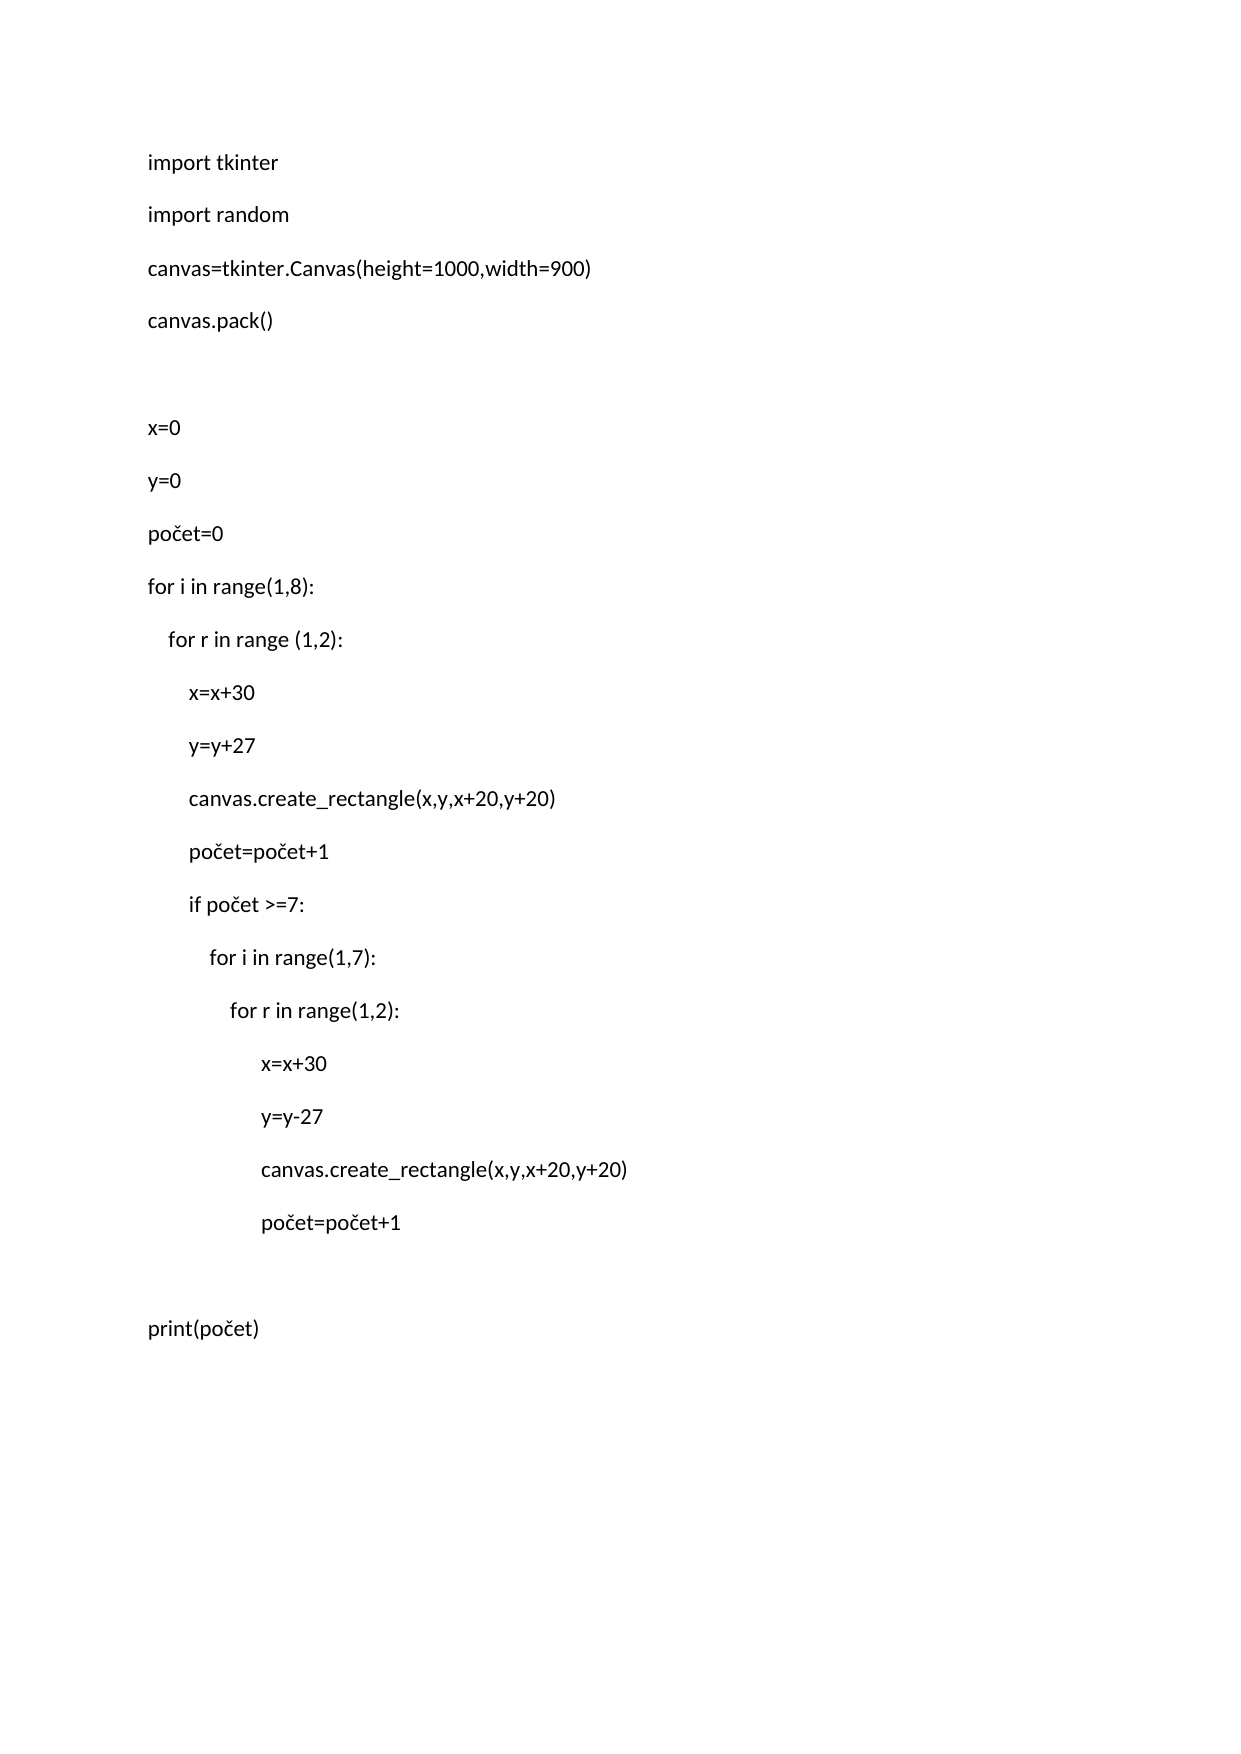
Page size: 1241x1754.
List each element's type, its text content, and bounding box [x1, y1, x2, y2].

text canvas.create_rectangle(x,y,x+20,y+20) [148, 1155, 1093, 1183]
text canvas.create_rectangle(x,y,x+20,y+20) [148, 784, 1093, 812]
text if počet >=7: [148, 890, 1093, 918]
text import random [148, 201, 1093, 229]
text počet=0 [148, 519, 1093, 547]
text for r in range(1,2): [148, 996, 1093, 1024]
text počet=počet+1 [148, 1208, 1093, 1236]
text for i in range(1,7): [148, 943, 1093, 971]
text for r in range (1,2): [148, 625, 1093, 653]
text y=0 [148, 466, 1093, 494]
text canvas=tkinter.Canvas(height=1000,width=900) [148, 254, 1093, 282]
text x=x+30 [148, 678, 1093, 706]
text x=0 [148, 413, 1093, 441]
text x=x+30 [148, 1049, 1093, 1077]
text y=y+27 [148, 731, 1093, 759]
text canvas.pack() [148, 307, 1093, 335]
text počet=počet+1 [148, 837, 1093, 865]
text import tkinter [148, 148, 1093, 176]
text print(počet) [148, 1314, 1093, 1342]
text for i in range(1,8): [148, 572, 1093, 600]
text y=y-27 [148, 1102, 1093, 1130]
